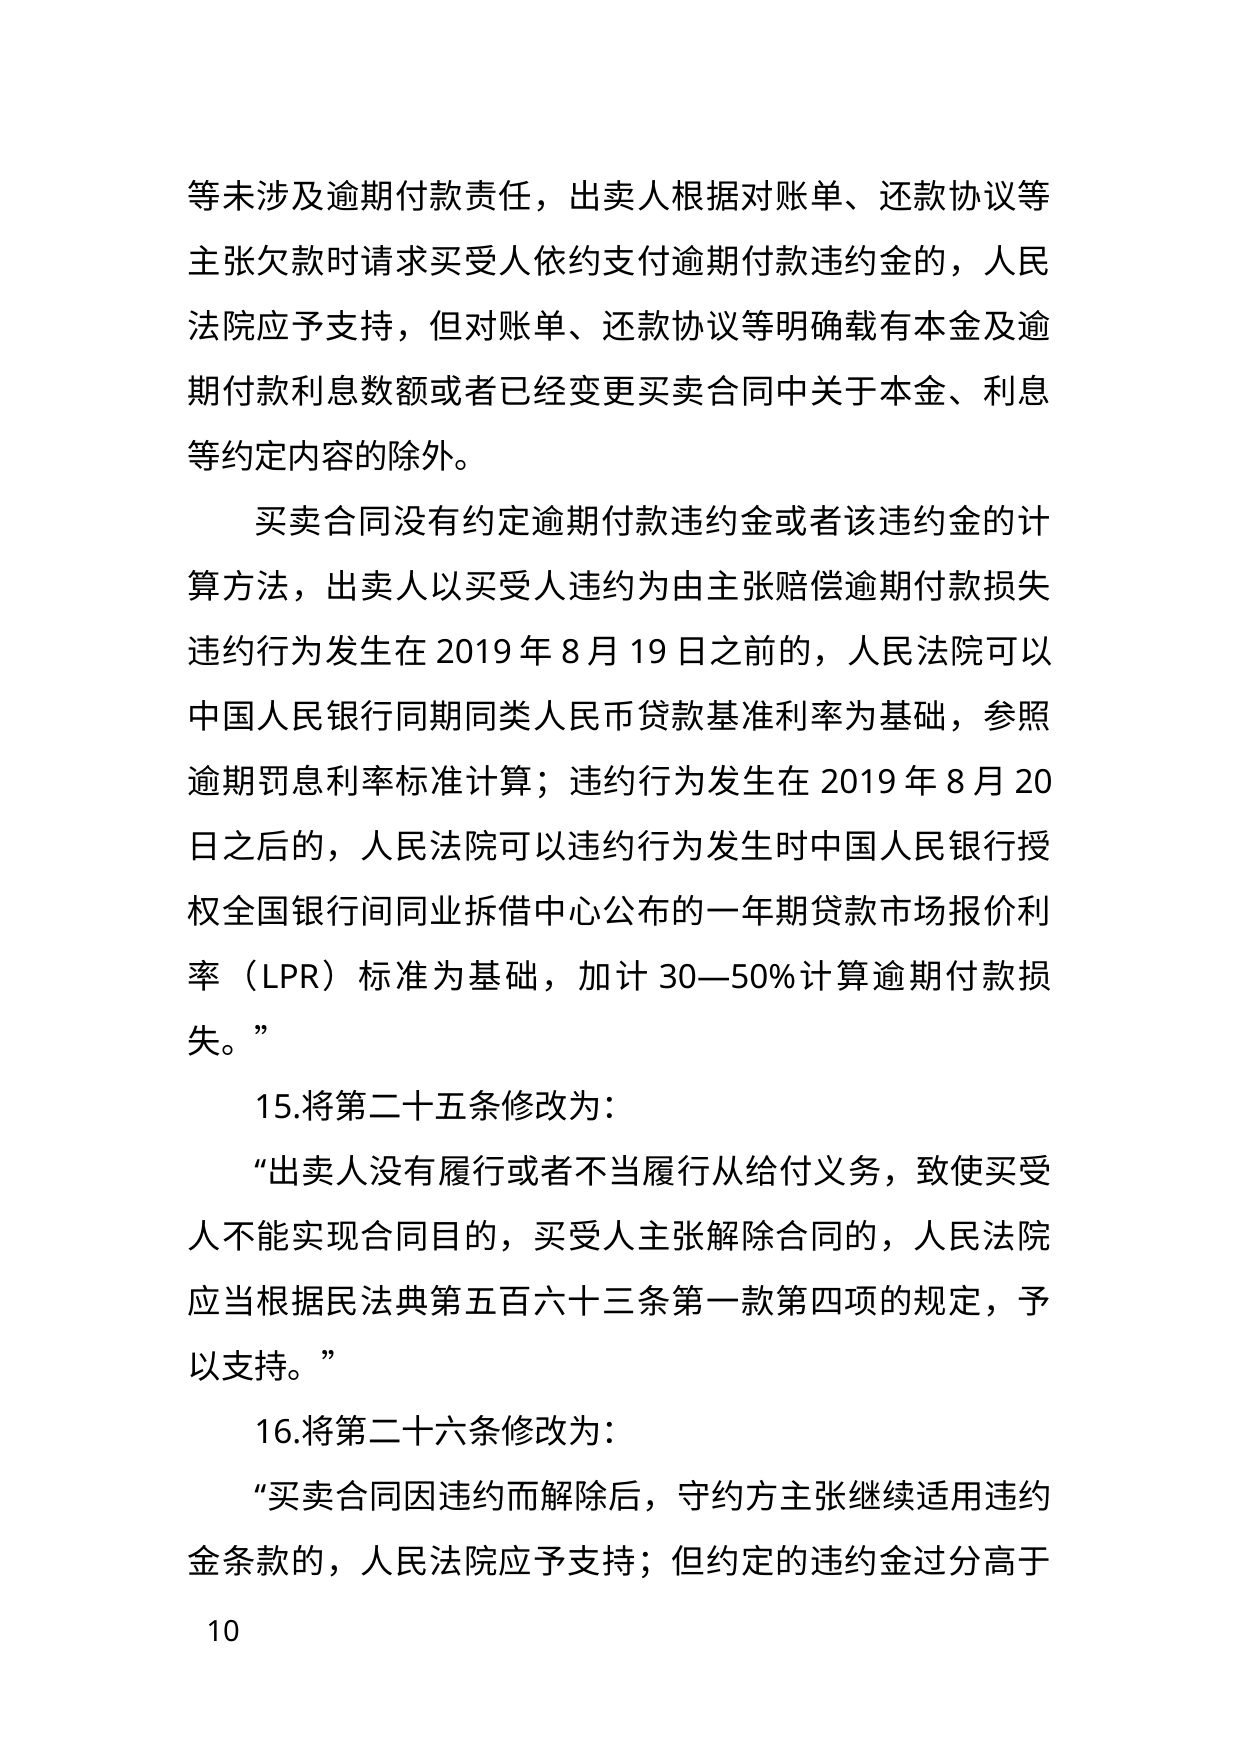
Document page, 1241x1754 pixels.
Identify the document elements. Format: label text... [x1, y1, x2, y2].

text 买卖合同没有约定逾期付款违约金或者该违约金的计算方法，出卖人以买受人违约为由主张赔偿逾期付款损失，违约行为发生在2019年8月19日之前的，人民法院可以中国人民银行同期同类人民币贷款基准利率为基础，参照逾期罚息利率标准计算；违约行为发生在2019年8月20日之后的，人民法院可以违约行为发生时中国人民银行授权全国银行间同业拆借中心公布的一年期贷款市场报价利率（LPR）标准为基础，加计30—50%计算逾期付款损失。” [187, 487, 1053, 1072]
text 16.将第二十六条修改为： [187, 1397, 1053, 1462]
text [187, 162, 1053, 487]
text “出卖人没有履行或者不当履行从给付义务，致使买受人不能实现合同目的，买受人主张解除合同的，人民法院应当根据民法典第五百六十三条第一款第四项的规定，予以支持。” [187, 1137, 1053, 1397]
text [187, 1462, 1053, 1592]
text 15.将第二十五条修改为： [187, 1072, 1053, 1137]
